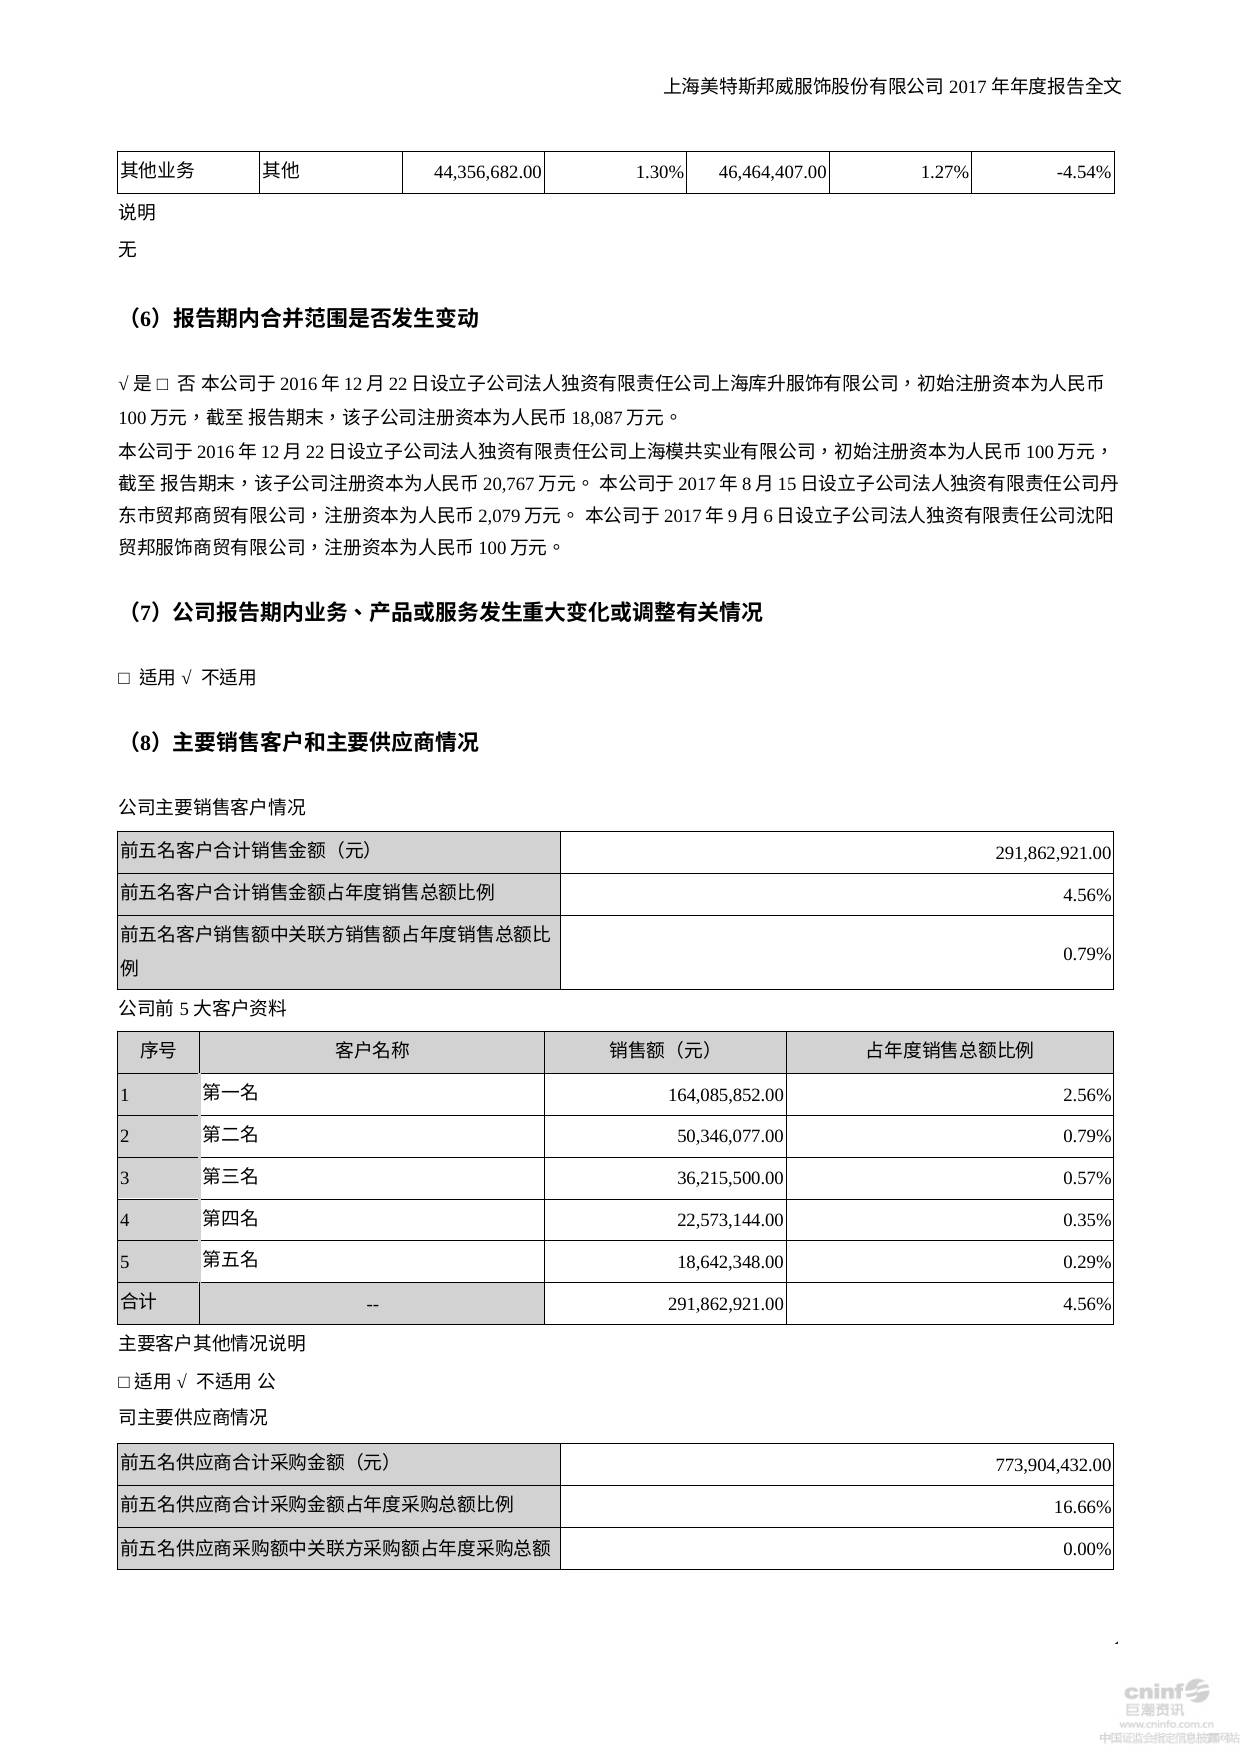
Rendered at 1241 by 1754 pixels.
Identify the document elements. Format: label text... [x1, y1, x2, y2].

table_header 其他 [260, 152, 402, 193]
table_cell 4 [118, 1200, 198, 1240]
table_cell 164,085,852.00 [545, 1074, 786, 1115]
table_cell 合计 [118, 1283, 199, 1324]
table_cell 36,215,500.00 [545, 1158, 786, 1198]
table_cell 0.79% [787, 1116, 1113, 1157]
table_header 1.30% [545, 152, 686, 193]
table_cell 前五名客户销售额中关联方销售额占年度销售总额比 例 [118, 916, 560, 989]
text 公司前 5 大客户资料 [118, 996, 1240, 1021]
table_cell 18,642,348.00 [545, 1241, 786, 1282]
table_header 773,904,432.00 [561, 1444, 1113, 1485]
subtitle （6）报告期内合并范围是否发生变动 [118, 303, 1240, 333]
table_cell 前五名供应商合计采购金额占年度采购总额比例 [118, 1486, 560, 1527]
table_header 46,464,407.00 [687, 152, 829, 193]
text 主要客户其他情况说明 [118, 1331, 1240, 1356]
table_header 291,862,921.00 [561, 832, 1113, 873]
table_cell 291,862,921.00 [545, 1283, 786, 1324]
table_cell 3 [118, 1158, 198, 1198]
table_header 序号 [118, 1032, 199, 1073]
table_header 1.27% [830, 152, 971, 193]
table_cell 4.56% [561, 874, 1113, 915]
text □ 适用 √ 不适用 [118, 665, 1240, 690]
text √ 是 □ 否 本公司于2016年12月22日设立子公司法人独资有限责任公司上海库升服饰有限公司，初始注册资本为人民币100万元，截至 报告期末，该子公司注册资本为人民币18,087万元。 [118, 371, 1123, 430]
table_header 44,356,682.00 [403, 152, 544, 193]
table_cell 第三名 [201, 1158, 544, 1198]
table_cell 第二名 [201, 1116, 544, 1157]
table_cell 0.57% [787, 1158, 1113, 1198]
table_header 销售额（元） [545, 1032, 786, 1073]
table_cell 22,573,144.00 [545, 1200, 786, 1240]
table_cell -- [200, 1283, 544, 1324]
table_cell 0.29% [787, 1241, 1113, 1282]
table_cell 0.35% [787, 1200, 1113, 1240]
subtitle （8）主要销售客户和主要供应商情况 [118, 727, 1240, 757]
table_cell 前五名供应商采购额中关联方采购额占年度采购总额 [118, 1528, 560, 1569]
subtitle （7）公司报告期内业务、产品或服务发生重大变化或调整有关情况 [118, 597, 1240, 627]
text 公司主要销售客户情况 [118, 794, 1240, 820]
table_cell 5 [118, 1241, 198, 1282]
table_cell 第一名 [201, 1074, 544, 1115]
table_cell 2 [118, 1116, 198, 1157]
table_cell 4.56% [787, 1283, 1113, 1324]
text 说明 无 [118, 199, 158, 262]
table_cell 第四名 [201, 1200, 544, 1240]
table_cell 前五名客户合计销售金额占年度销售总额比例 [118, 874, 560, 915]
text □ 适用 √ 不适用 公司主要供应商情况 [118, 1368, 289, 1429]
table_cell 0.79% [561, 916, 1113, 989]
table_cell 50,346,077.00 [545, 1116, 786, 1157]
text 本公司于2016年12月22日设立子公司法人独资有限责任公司上海模共实业有限公司，初始注册资本为人民币100万元，截至 报告期末，该子公司注册资本为人民币20,767万元。 本公司于2017年8月15日设立子公司法人独资有限责任公司丹东市贸邦商贸有限公司，注册资本为人民币2,079万元。 本公司于2017年9月6日设立子公司法人独资有限责任公司沈阳贸邦服饰商贸有限公司，注册资本为人民币100万元。 [118, 438, 1123, 559]
table_header 前五名客户合计销售金额（元） [118, 832, 560, 873]
table_cell 2.56% [787, 1074, 1113, 1115]
picture [1099, 1673, 1241, 1754]
table_cell 第五名 [201, 1241, 544, 1282]
table_cell 0.00% [561, 1528, 1113, 1569]
table_cell 1 [118, 1074, 198, 1115]
table_header 其他业务 [118, 152, 259, 193]
table_header 客户名称 [200, 1032, 544, 1073]
table_header -4.54% [972, 152, 1114, 193]
table_cell 16.66% [561, 1486, 1113, 1527]
table_header 前五名供应商合计采购金额（元） [118, 1444, 560, 1485]
table_header 占年度销售总额比例 [787, 1032, 1113, 1073]
